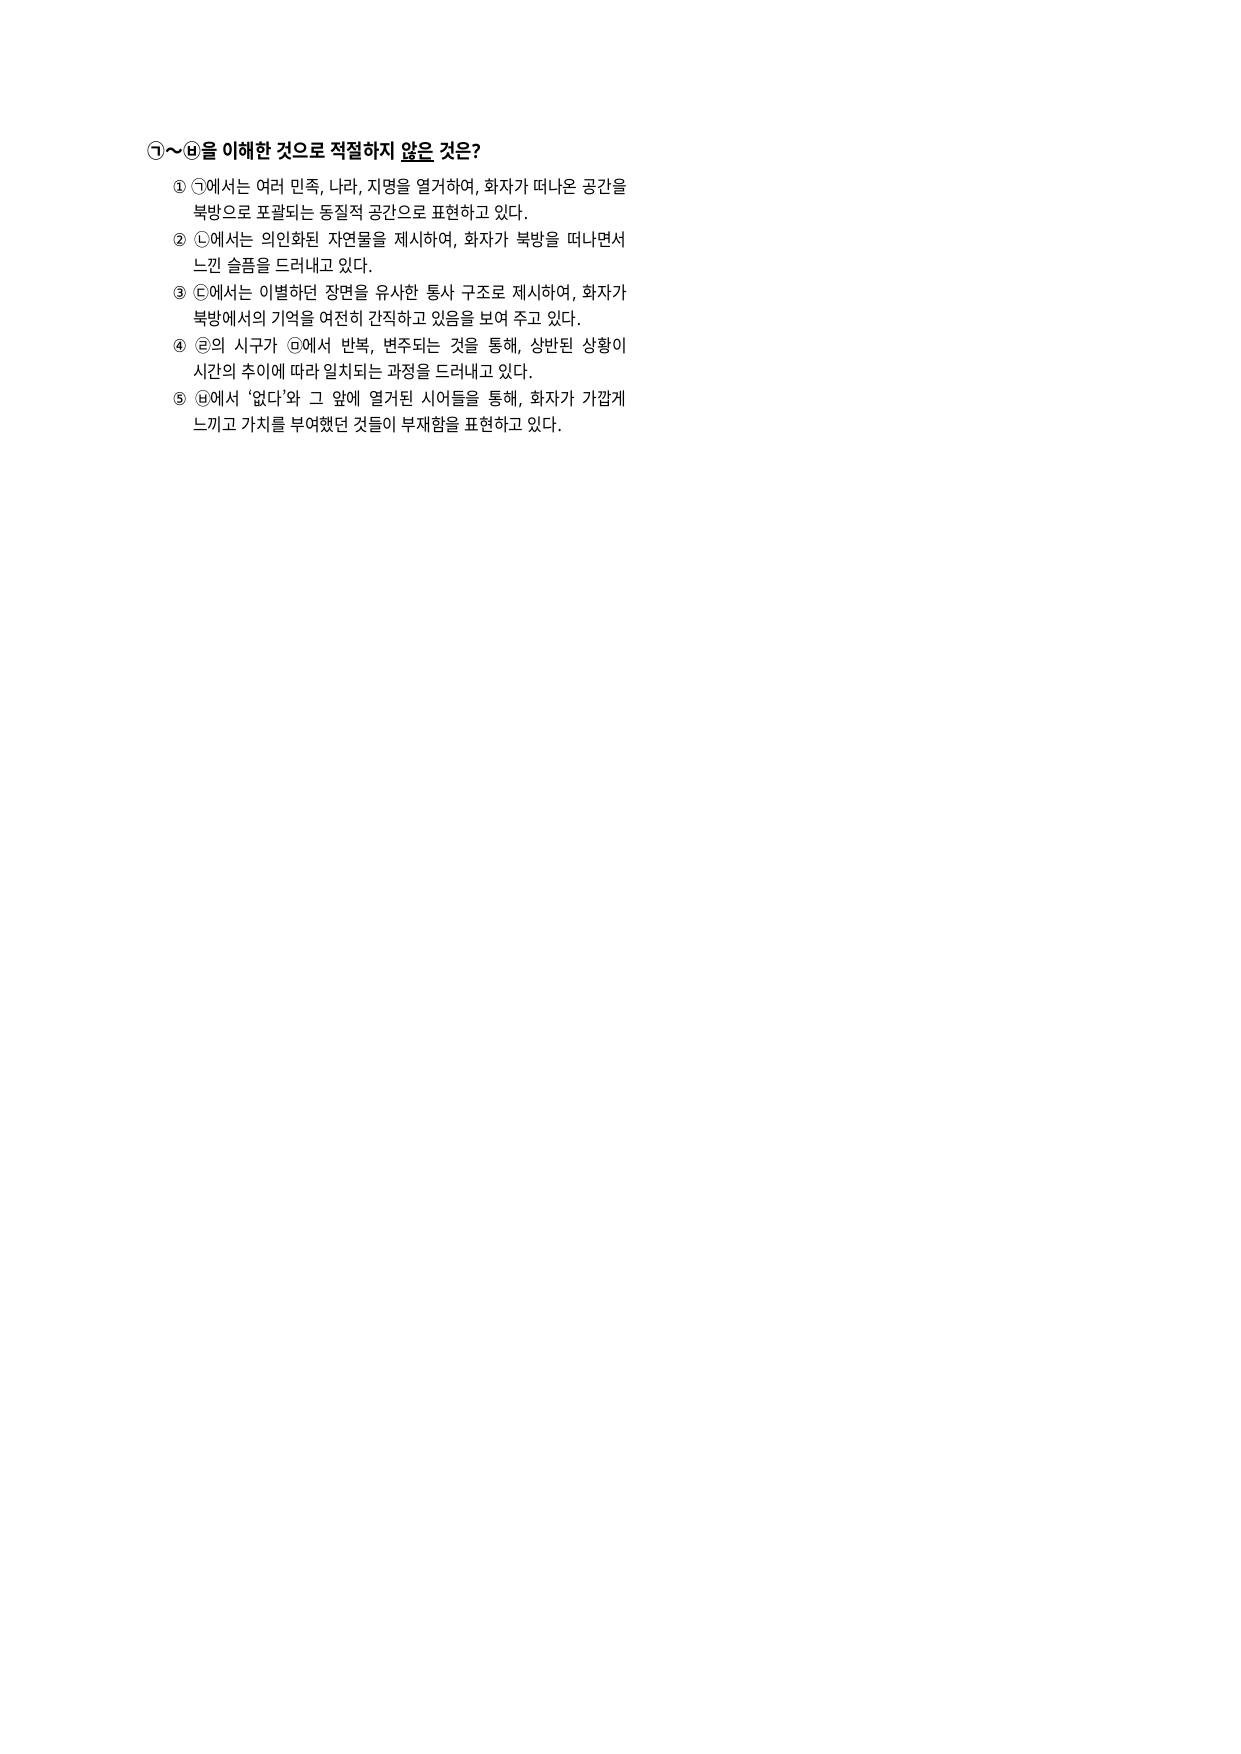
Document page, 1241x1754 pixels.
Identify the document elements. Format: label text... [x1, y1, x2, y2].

text ⑤ ㉥에서 ‘없다’와 그 앞에 열거된 시어들을 통해, 화자가 가깝게 느끼고 가치를 부여했던 것들이 부재함을 표현하고 있다. [172, 384, 627, 437]
text ① ㉠에서는 여러 민족, 나라, 지명을 열거하여, 화자가 떠나온 공간을 북방으로 포괄되는 동질적 공간으로 표현하고 있다. [172, 173, 627, 225]
list ㉠～㉥을 이해한 것으로 적절하지 않은 것은? [147, 136, 627, 164]
text ② ㉡에서는 의인화된 자연물을 제시하여, 화자가 북방을 떠나면서 느낀 슬픔을 드러내고 있다. [172, 226, 627, 278]
text ④ ㉣의 시구가 ㉤에서 반복, 변주되는 것을 통해, 상반된 상황이 시간의 추이에 따라 일치되는 과정을 드러내고 있다. [172, 332, 627, 384]
text ③ ㉢에서는 이별하던 장면을 유사한 통사 구조로 제시하여, 화자가 북방에서의 기억을 여전히 간직하고 있음을 보여 주고 있다. [172, 279, 627, 331]
